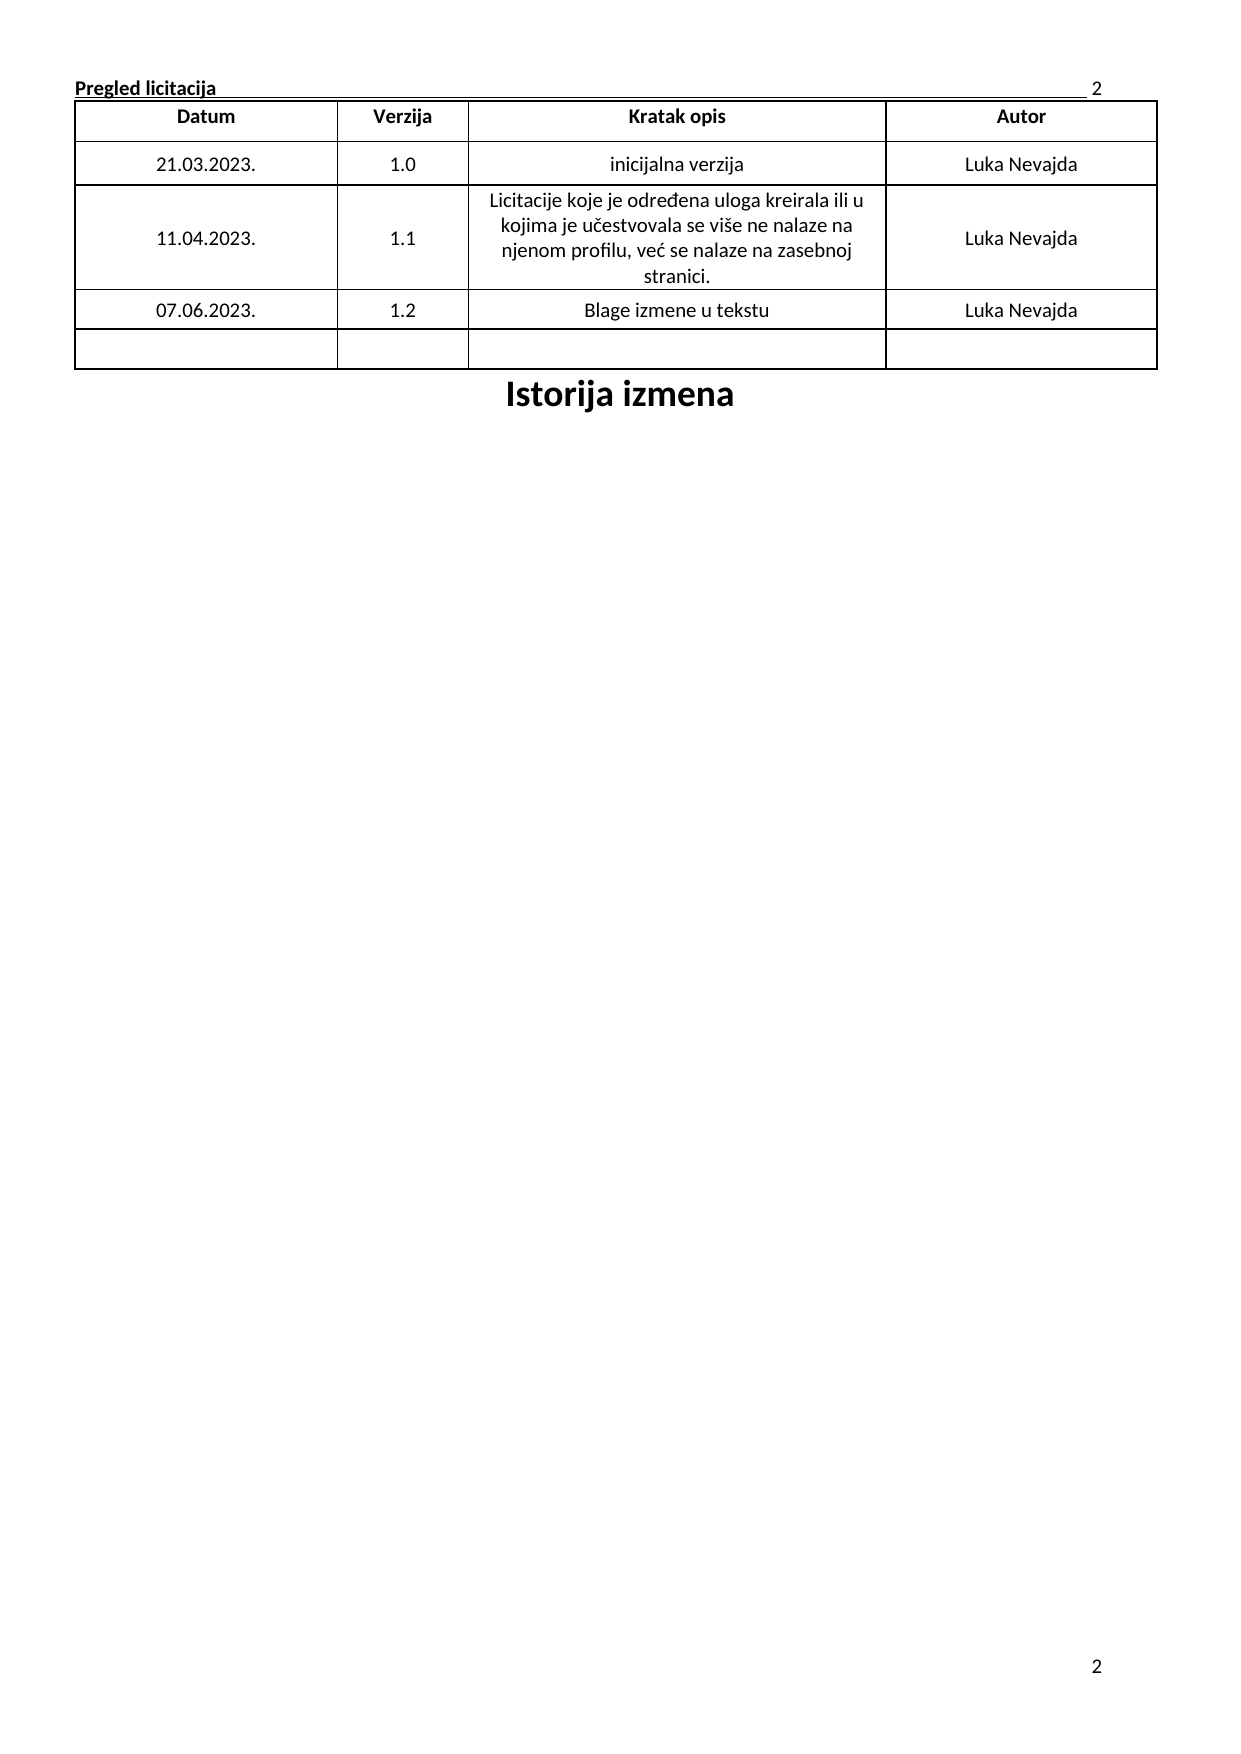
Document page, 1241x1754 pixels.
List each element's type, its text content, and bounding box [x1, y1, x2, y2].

table_cell 1.1 [338, 186, 468, 288]
table_cell [338, 330, 468, 368]
text Istorija izmena [75, 370, 1165, 416]
table_header Datum [76, 102, 337, 141]
table_cell 07.06.2023. [76, 290, 337, 328]
table_header Verzija [338, 102, 468, 141]
table_cell 21.03.2023. [76, 142, 337, 184]
table_header Autor [887, 102, 1156, 141]
table_cell inicijalna verzija [469, 142, 885, 184]
table_cell 1.0 [338, 142, 468, 184]
table_cell 1.2 [338, 290, 468, 328]
table_cell Luka Nevajda [887, 290, 1156, 328]
table_cell Licitacije koje je određena uloga kreirala ili u kojima je učestvovala se više ne nalaze na njenom profilu, već se nalaze na zasebnoj stranici. [469, 186, 885, 288]
table_cell Luka Nevajda [887, 142, 1156, 184]
table_cell [887, 330, 1156, 368]
table_cell 11.04.2023. [76, 186, 337, 288]
table_header Kratak opis [469, 102, 885, 141]
table_cell Luka Nevajda [887, 186, 1156, 288]
table_cell Blage izmene u tekstu [469, 290, 885, 328]
table_cell [469, 330, 885, 368]
table_cell [76, 330, 337, 368]
